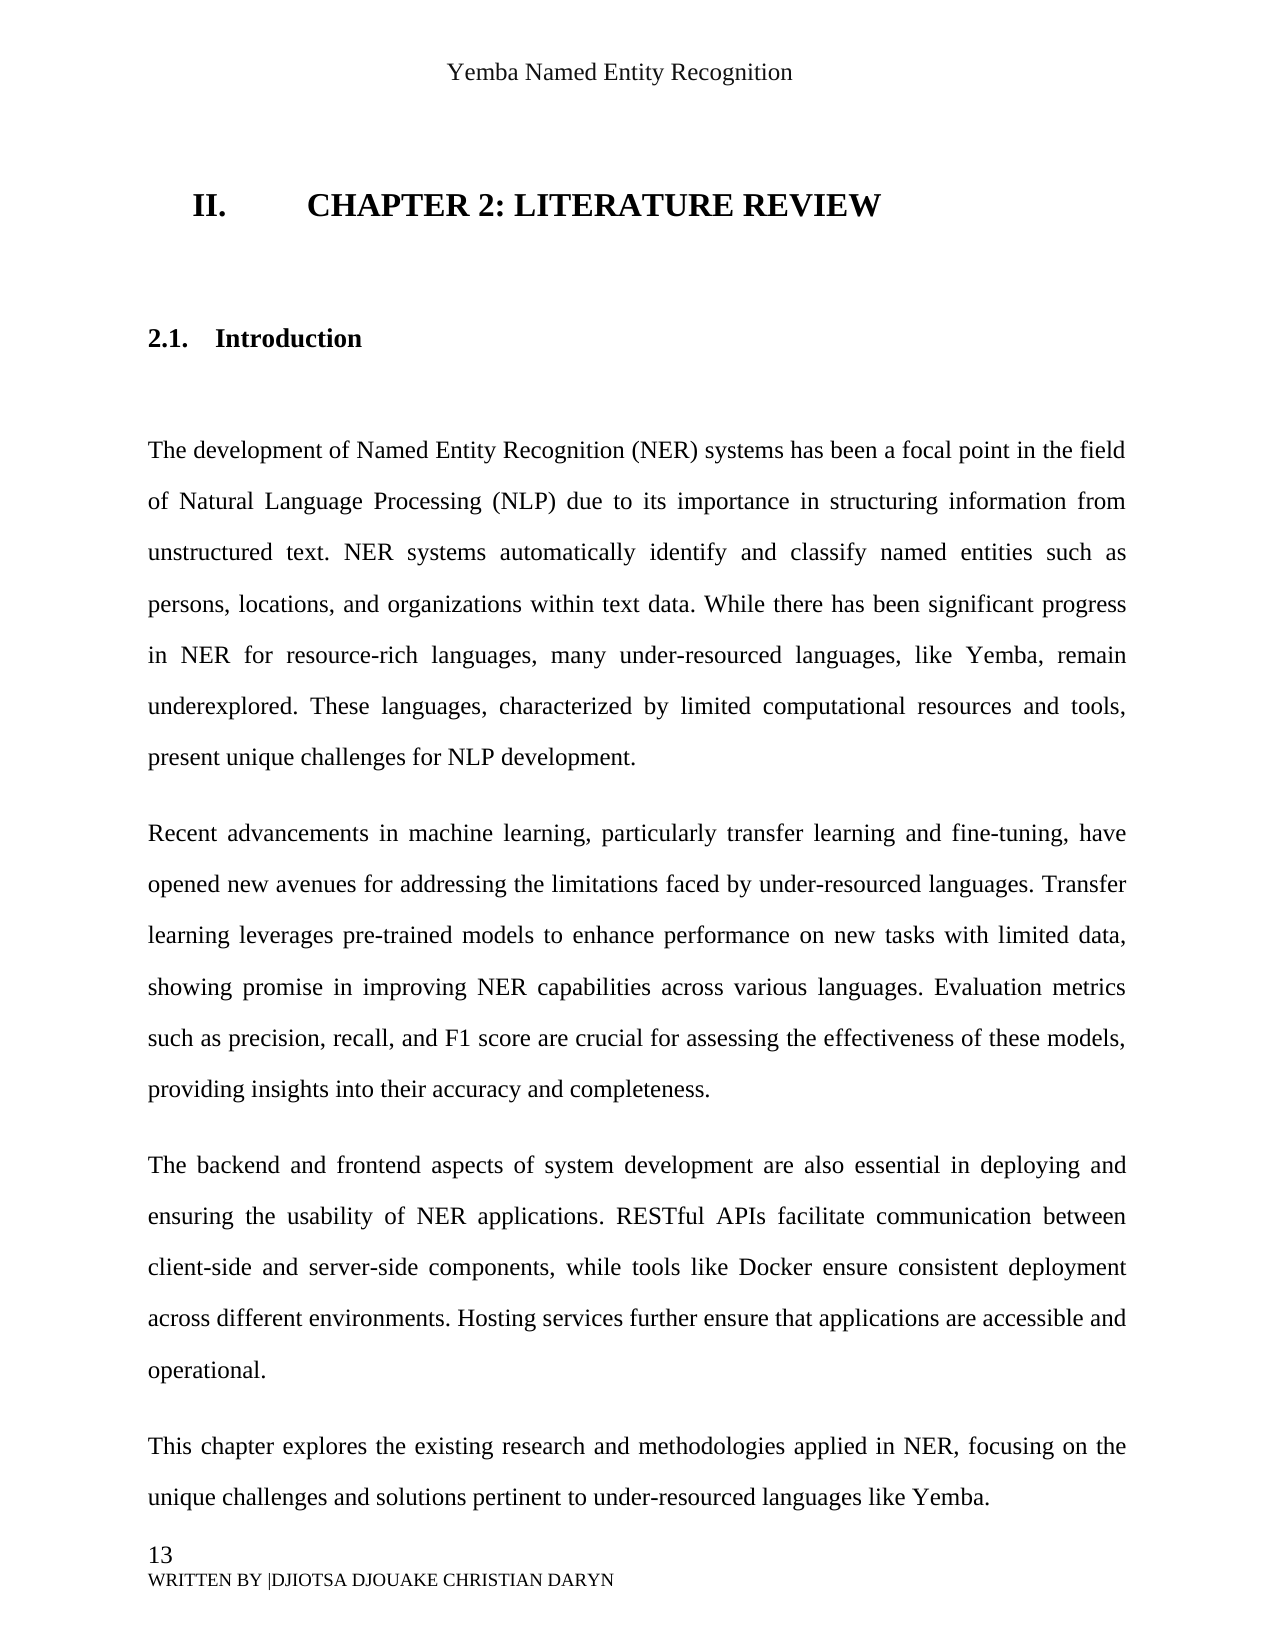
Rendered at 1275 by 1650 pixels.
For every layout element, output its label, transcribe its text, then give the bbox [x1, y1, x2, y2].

text Recent advancements in machine learning, particularly transfer learning and fine-tuning, have opened new avenues for addressing the limitations faced by under-resourced languages. Transfer learning leverages pre-trained models to enhance performance on new tasks with limited data, showing promise in improving NER capabilities across various languages. Evaluation metrics such as precision, recall, and F1 score are crucial for assessing the effectiveness of these models, providing insights into their accuracy and completeness. [148, 818, 1127, 1103]
subtitle 2.1. Introduction [148, 322, 1127, 353]
text The backend and frontend aspects of system development are also essential in deploying and ensuring the usability of NER applications. RESTful APIs facilitate communication between client-side and server-side components, while tools like Docker ensure consistent deployment across different environments. Hosting services further ensure that applications are accessible and operational. [148, 1150, 1127, 1383]
text The development of Named Entity Recognition (NER) systems has been a focal point in the field of Natural Language Processing (NLP) due to its importance in structuring information from unstructured text. NER systems automatically identify and classify named entities such as persons, locations, and organizations within text data. While there has been significant progress in NER for resource-rich languages, many under-resourced languages, like Yemba, remain underexplored. These languages, characterized by limited computational resources and tools, present unique challenges for NLP development. [148, 435, 1127, 771]
text This chapter explores the existing research and methodologies applied in NER, focusing on the unique challenges and solutions pertinent to under-resourced languages like Yemba. [148, 1431, 1127, 1511]
subtitle CHAPTER 2: LITERATURE REVIEW [192, 185, 1127, 223]
